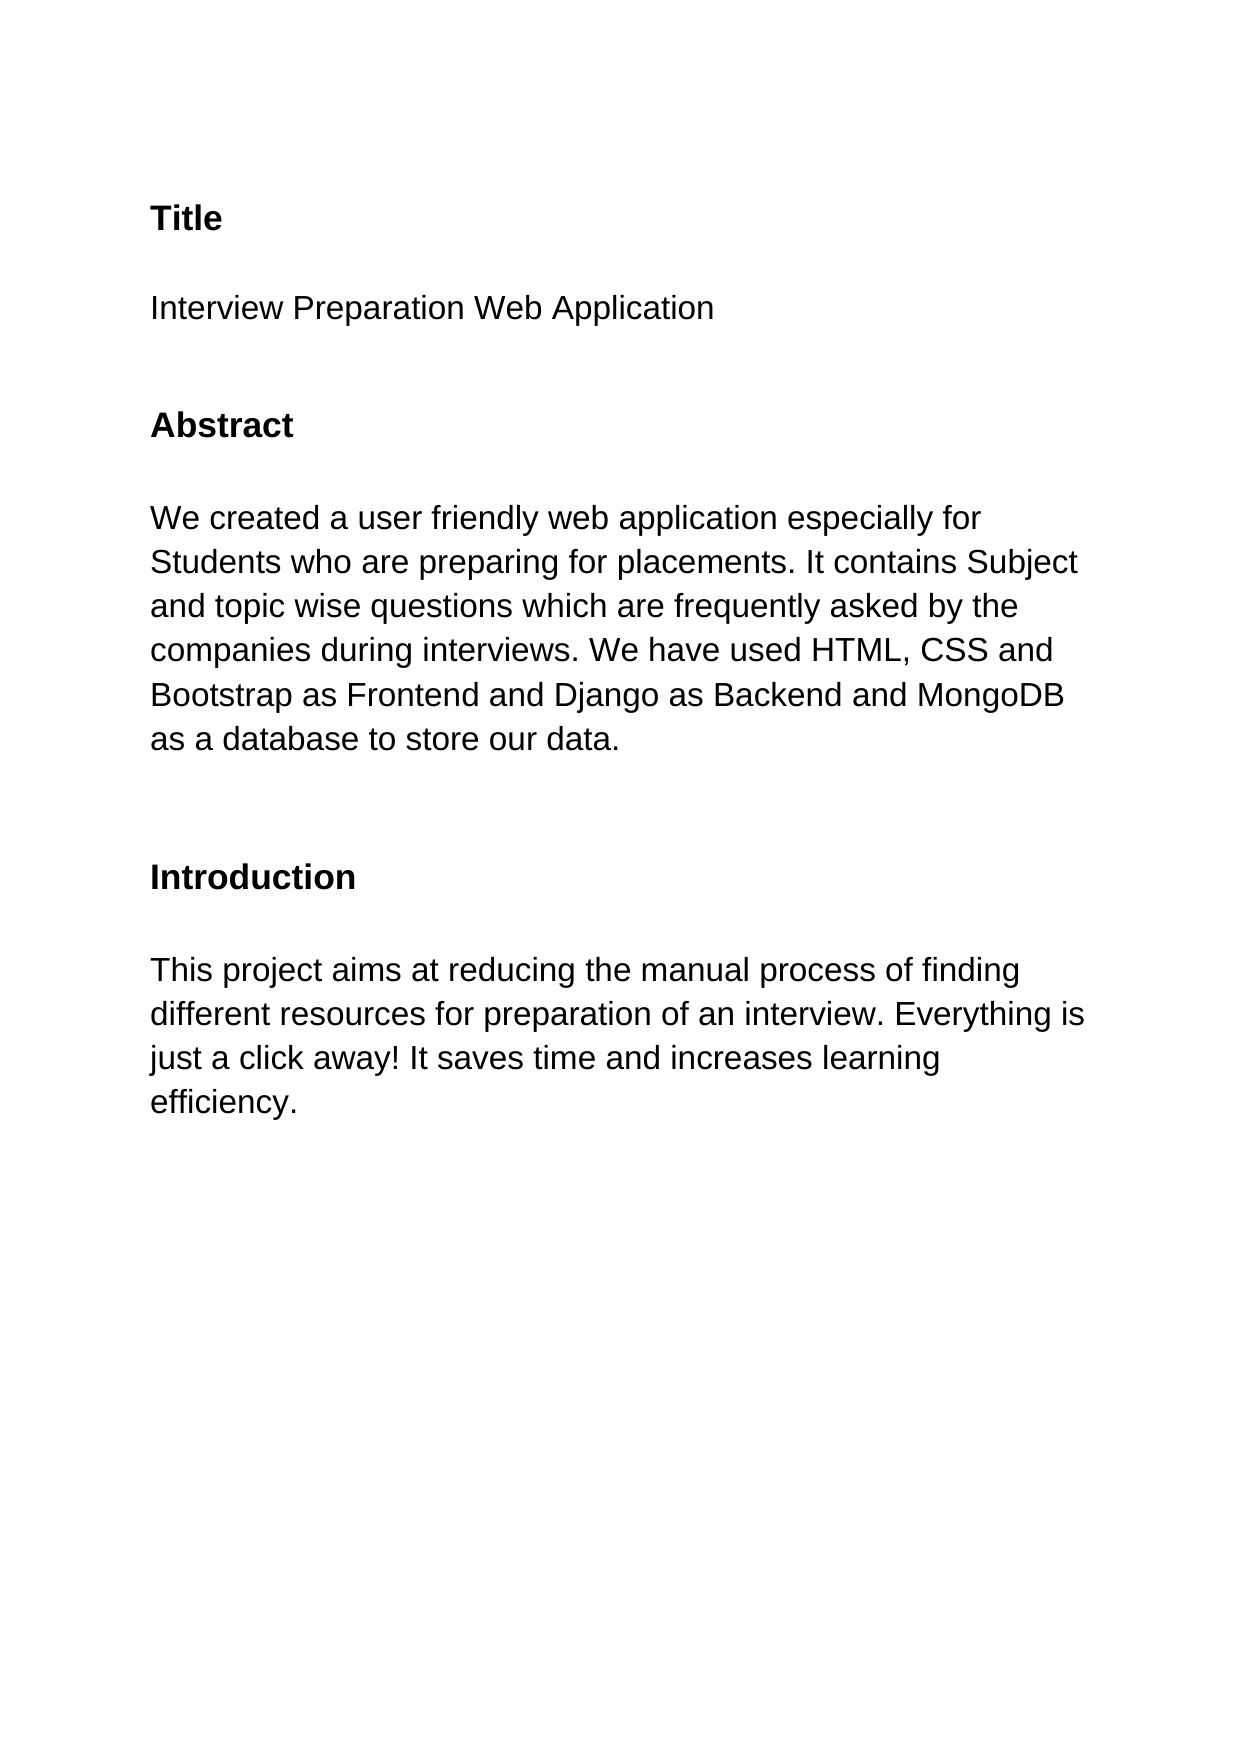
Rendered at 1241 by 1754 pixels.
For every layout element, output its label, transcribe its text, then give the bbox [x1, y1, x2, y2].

text We created a user friendly web application especially for Students who are preparing for placements. It contains Subject and topic wise questions which are frequently asked by the companies during interviews. We have used HTML, CSS and Bootstrap as Frontend and Django as Backend and MongoDB as a database to store our data. [150, 498, 1090, 757]
text Abstract [150, 404, 1090, 445]
text Title [150, 150, 1090, 237]
text This project aims at reducing the manual process of finding different resources for preparation of an interview. Everything is just a click away! It saves time and increases learning efficiency. [150, 903, 1090, 1121]
text Interview Preparation Web Application [150, 243, 1090, 356]
text Introduction [150, 810, 1090, 897]
